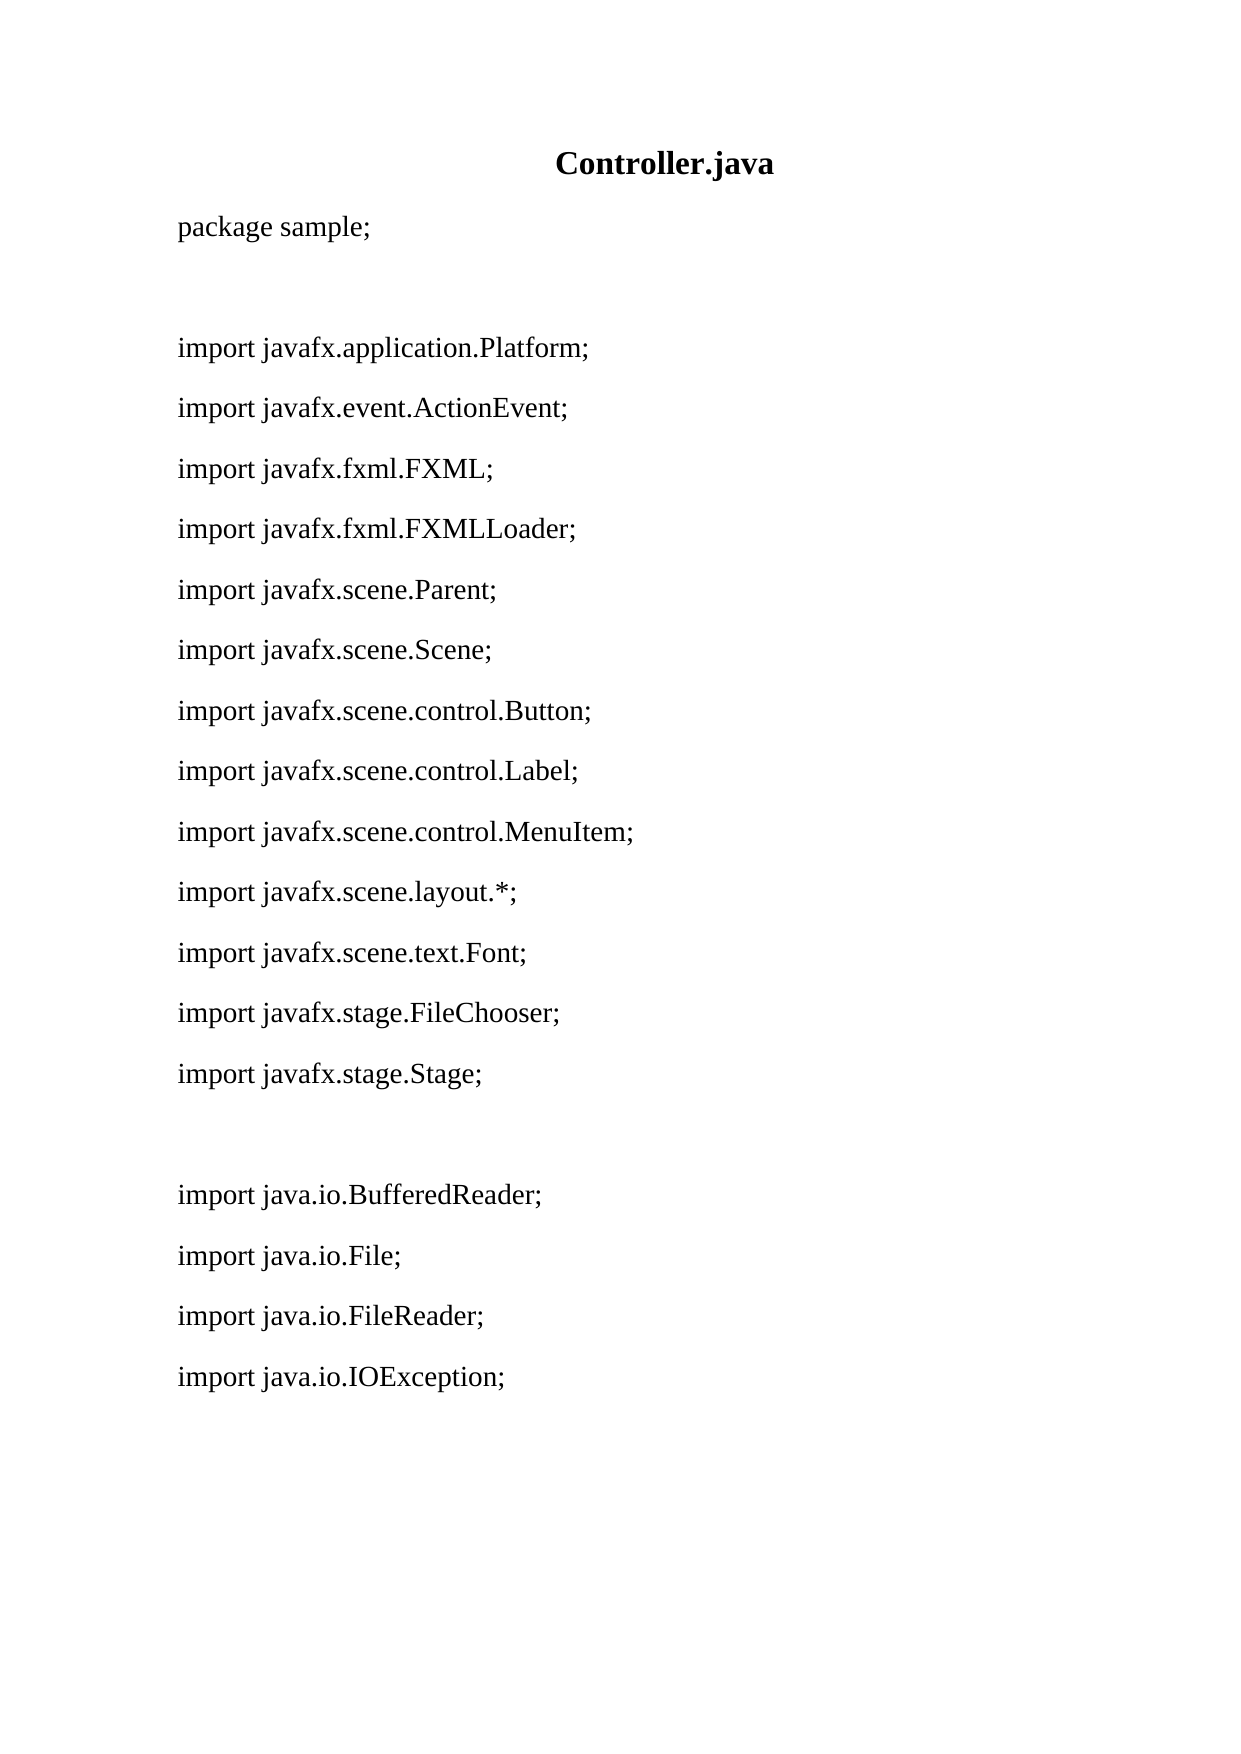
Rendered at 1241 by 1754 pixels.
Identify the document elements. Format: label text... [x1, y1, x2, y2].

subtitle import javafx.scene.control.Label; [177, 753, 1152, 787]
subtitle import javafx.fxml.FXMLLoader; [177, 511, 1152, 545]
subtitle import javafx.scene.layout.*; [177, 874, 1152, 908]
subtitle import javafx.fxml.FXML; [177, 451, 1152, 484]
subtitle import javafx.scene.Scene; [177, 632, 1152, 666]
subtitle package sample; [177, 209, 1152, 242]
subtitle import javafx.stage.Stage; [177, 1056, 1152, 1089]
subtitle import java.io.File; [177, 1238, 1152, 1271]
subtitle import javafx.application.Platform; [177, 330, 1152, 363]
subtitle import javafx.scene.control.MenuItem; [177, 814, 1152, 847]
subtitle import javafx.scene.text.Font; [177, 935, 1152, 968]
subtitle import javafx.event.ActionEvent; [177, 390, 1152, 424]
subtitle import java.io.BufferedReader; [177, 1177, 1152, 1211]
subtitle import javafx.scene.control.Button; [177, 693, 1152, 726]
subtitle import java.io.IOException; [177, 1359, 1152, 1392]
subtitle import javafx.stage.FileChooser; [177, 996, 1152, 1029]
subtitle import java.io.FileReader; [177, 1298, 1152, 1332]
subtitle import javafx.scene.Parent; [177, 572, 1152, 605]
subtitle Controller.java [177, 143, 1152, 181]
